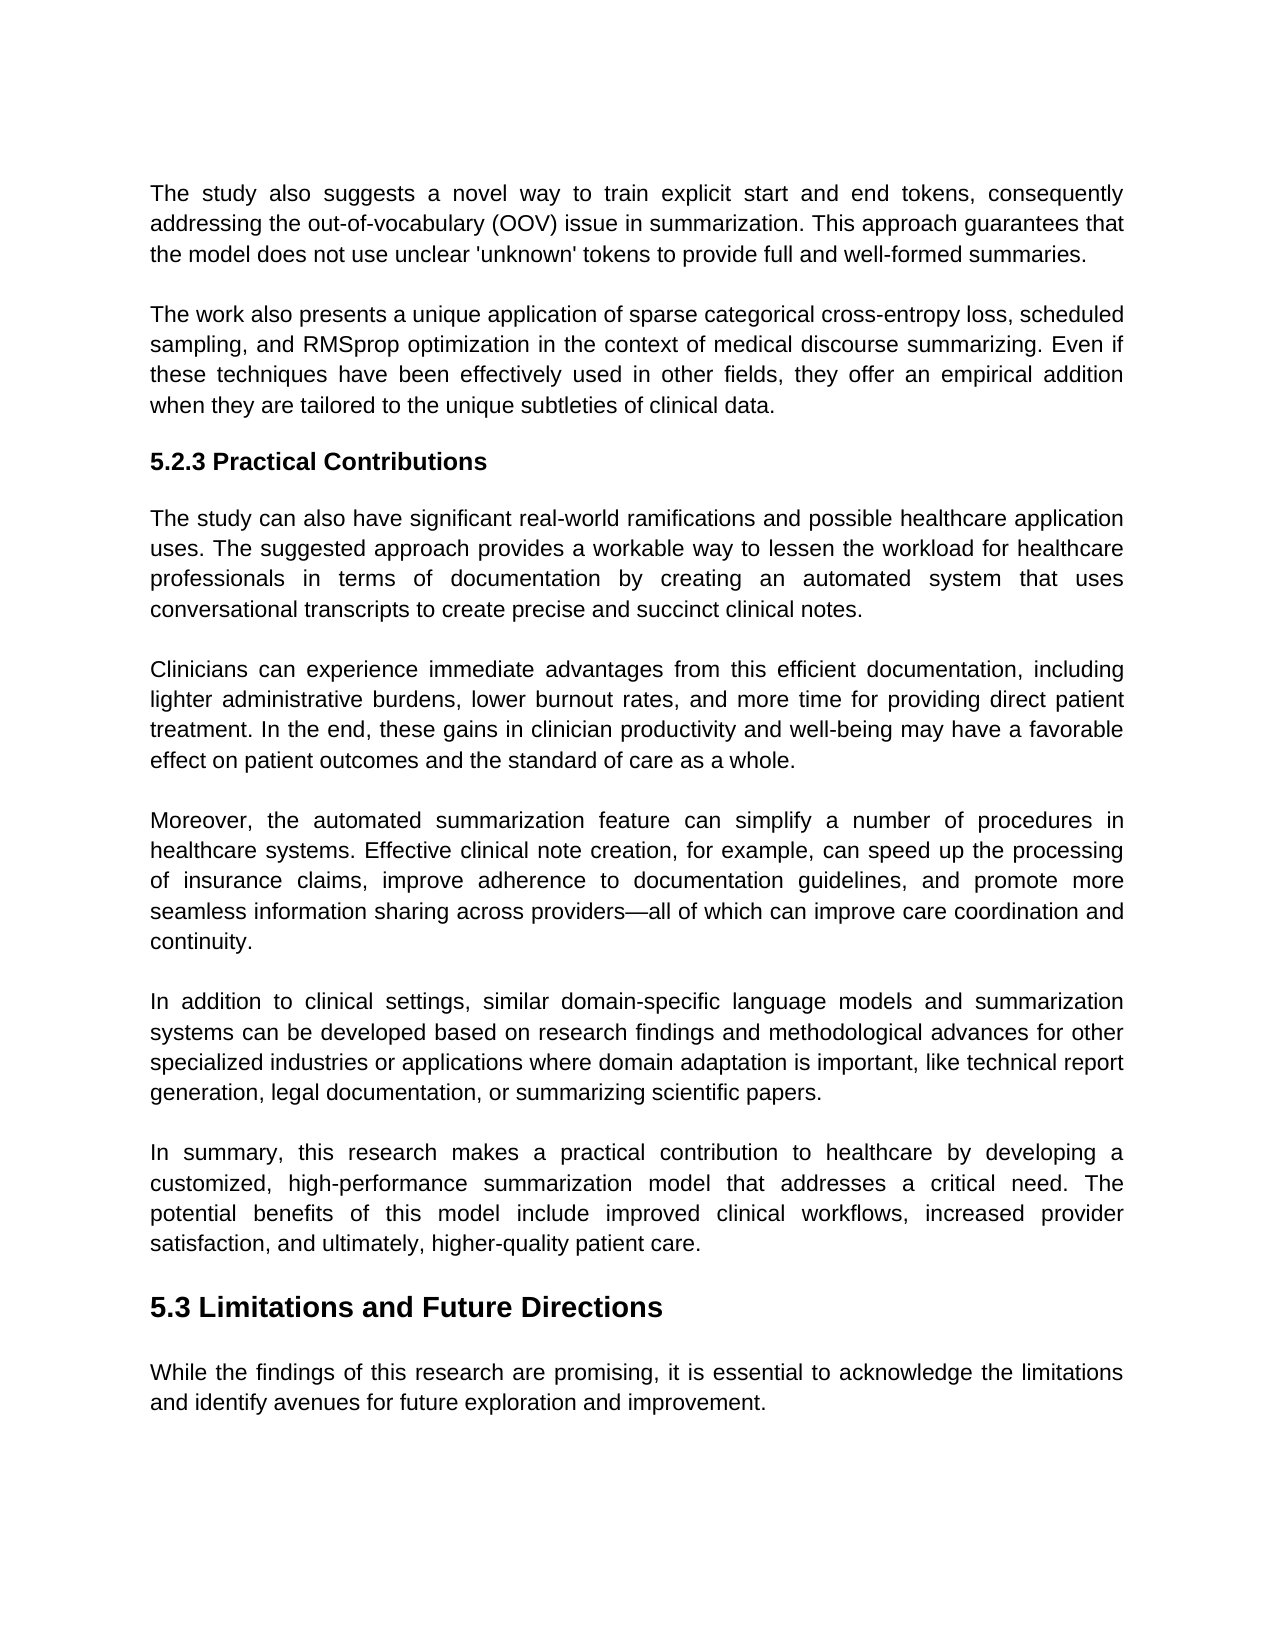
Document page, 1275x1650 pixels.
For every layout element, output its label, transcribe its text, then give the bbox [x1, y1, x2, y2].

text The study can also have significant real-world ramifications and possible healthcare application uses. The suggested approach provides a workable way to lessen the workload for healthcare professionals in terms of documentation by creating an automated system that uses conversational transcripts to create precise and succinct clinical notes. [150, 505, 1125, 622]
text The study also suggests a novel way to train explicit start and end tokens, consequently addressing the out-of-vocabulary (OOV) issue in summarization. This approach guarantees that the model does not use unclear 'unknown' tokens to provide full and well-formed summaries. [150, 180, 1125, 267]
text Clinicians can experience immediate advantages from this efficient documentation, including lighter administrative burdens, lower burnout rates, and more time for providing direct patient treatment. In the end, these gains in clinician productivity and well-being may have a favorable effect on patient outcomes and the standard of care as a whole. [150, 656, 1125, 773]
text In summary, this research makes a practical contribution to healthcare by developing a customized, high-performance summarization model that addresses a critical need. The potential benefits of this model include improved clinical workflows, increased provider satisfaction, and ultimately, higher-quality patient care. [150, 1139, 1125, 1256]
subtitle 5.3 Limitations and Future Directions [150, 1290, 1125, 1324]
text Moreover, the automated summarization feature can simplify a number of procedures in healthcare systems. Effective clinical note creation, for example, can speed up the processing of insurance claims, improve adherence to documentation guidelines, and promote more seamless information sharing across providers—all of which can improve care coordination and continuity. [150, 807, 1125, 954]
subtitle 5.2.3 Practical Contributions [150, 447, 1125, 476]
text While the findings of this research are promising, it is essential to acknowledge the limitations and identify avenues for future exploration and improvement. [150, 1359, 1125, 1416]
text In addition to clinical settings, similar domain-specific language models and summarization systems can be developed based on research findings and methodological advances for other specialized industries or applications where domain adaptation is important, like technical report generation, legal documentation, or summarizing scientific papers. [150, 988, 1125, 1105]
text The work also presents a unique application of sparse categorical cross-entropy loss, scheduled sampling, and RMSprop optimization in the context of medical discourse summarizing. Even if these techniques have been effectively used in other fields, they offer an empirical addition when they are tailored to the unique subtleties of clinical data. [150, 301, 1125, 418]
